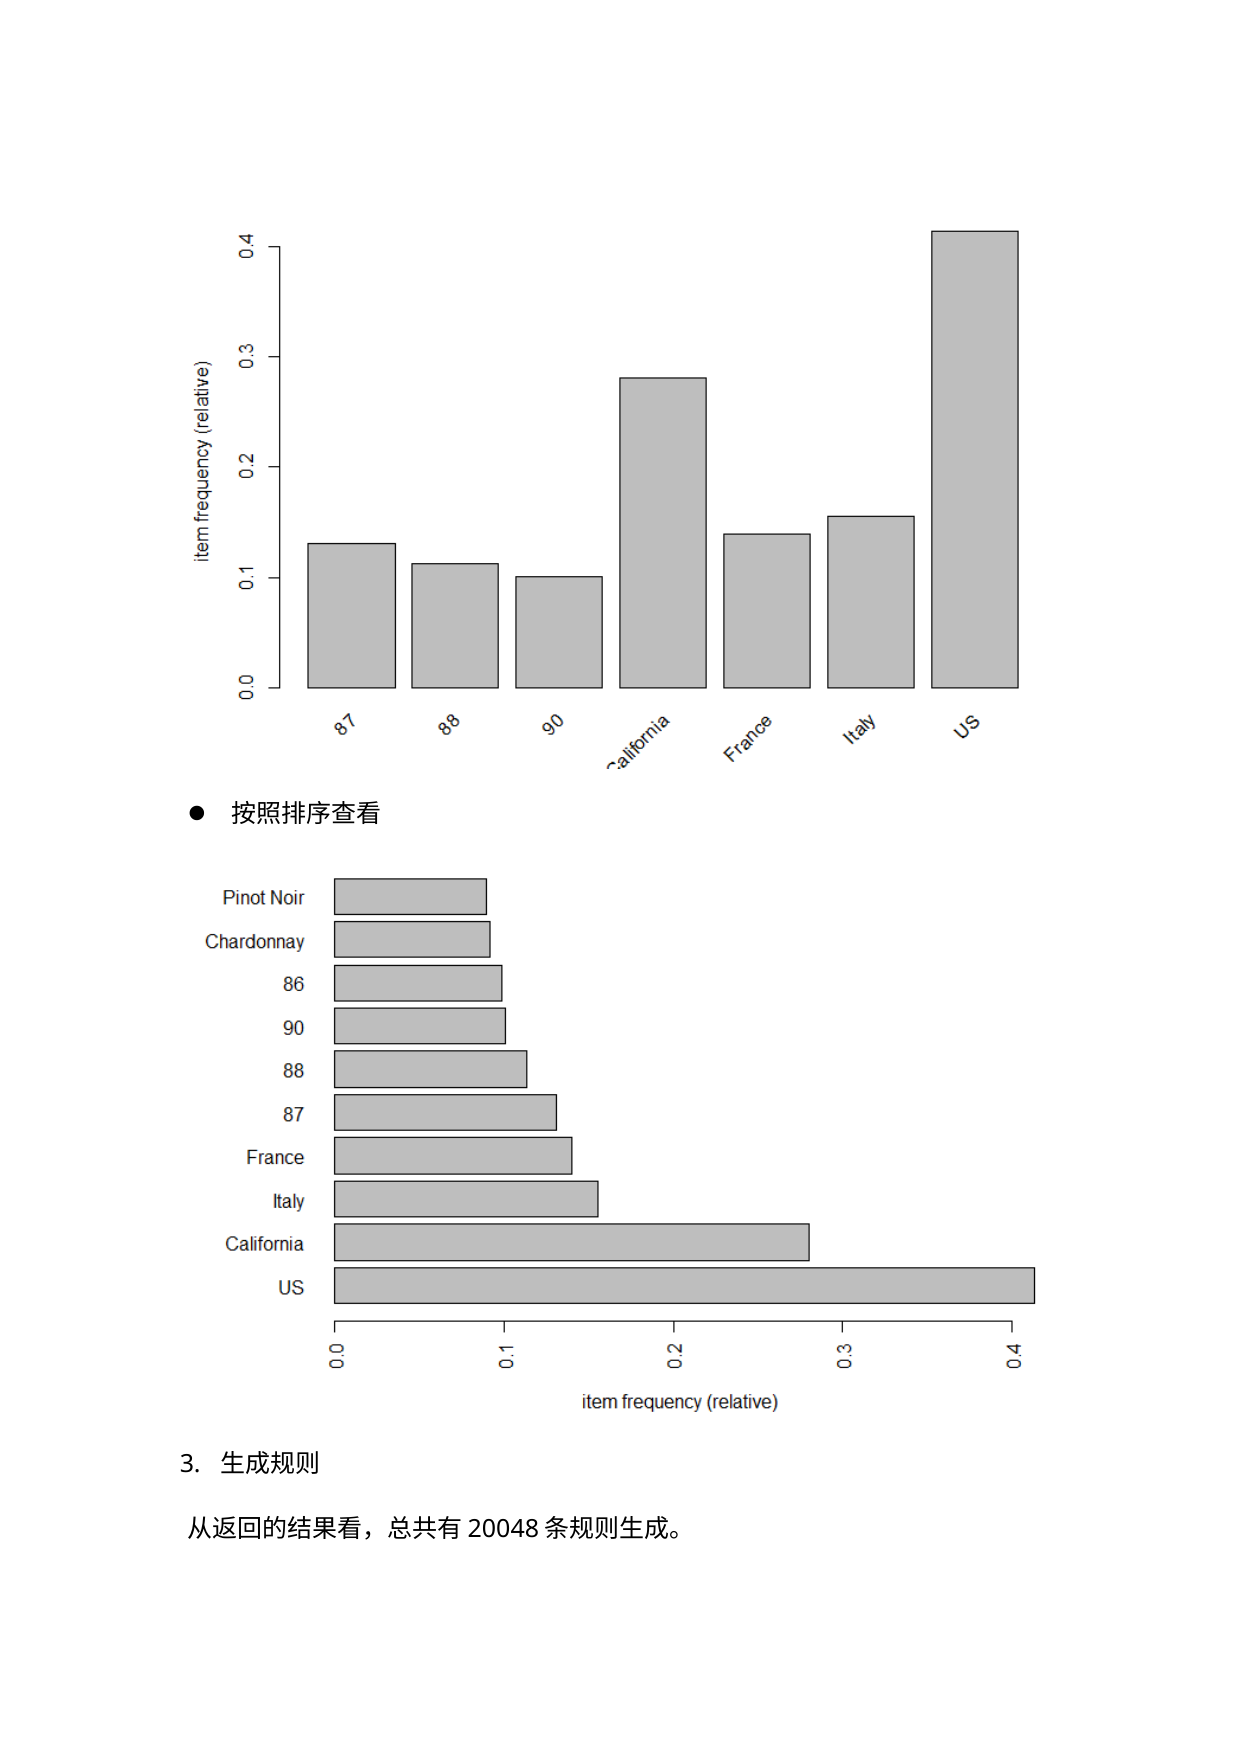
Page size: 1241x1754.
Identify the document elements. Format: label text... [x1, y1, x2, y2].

list 生成规则 [179, 1429, 1053, 1494]
picture [187, 844, 1053, 1425]
picture [187, 162, 1053, 769]
list 从返回的结果看，总共有20048条规则生成。 [187, 1494, 1053, 1559]
list 按照排序查看 [187, 779, 1053, 844]
